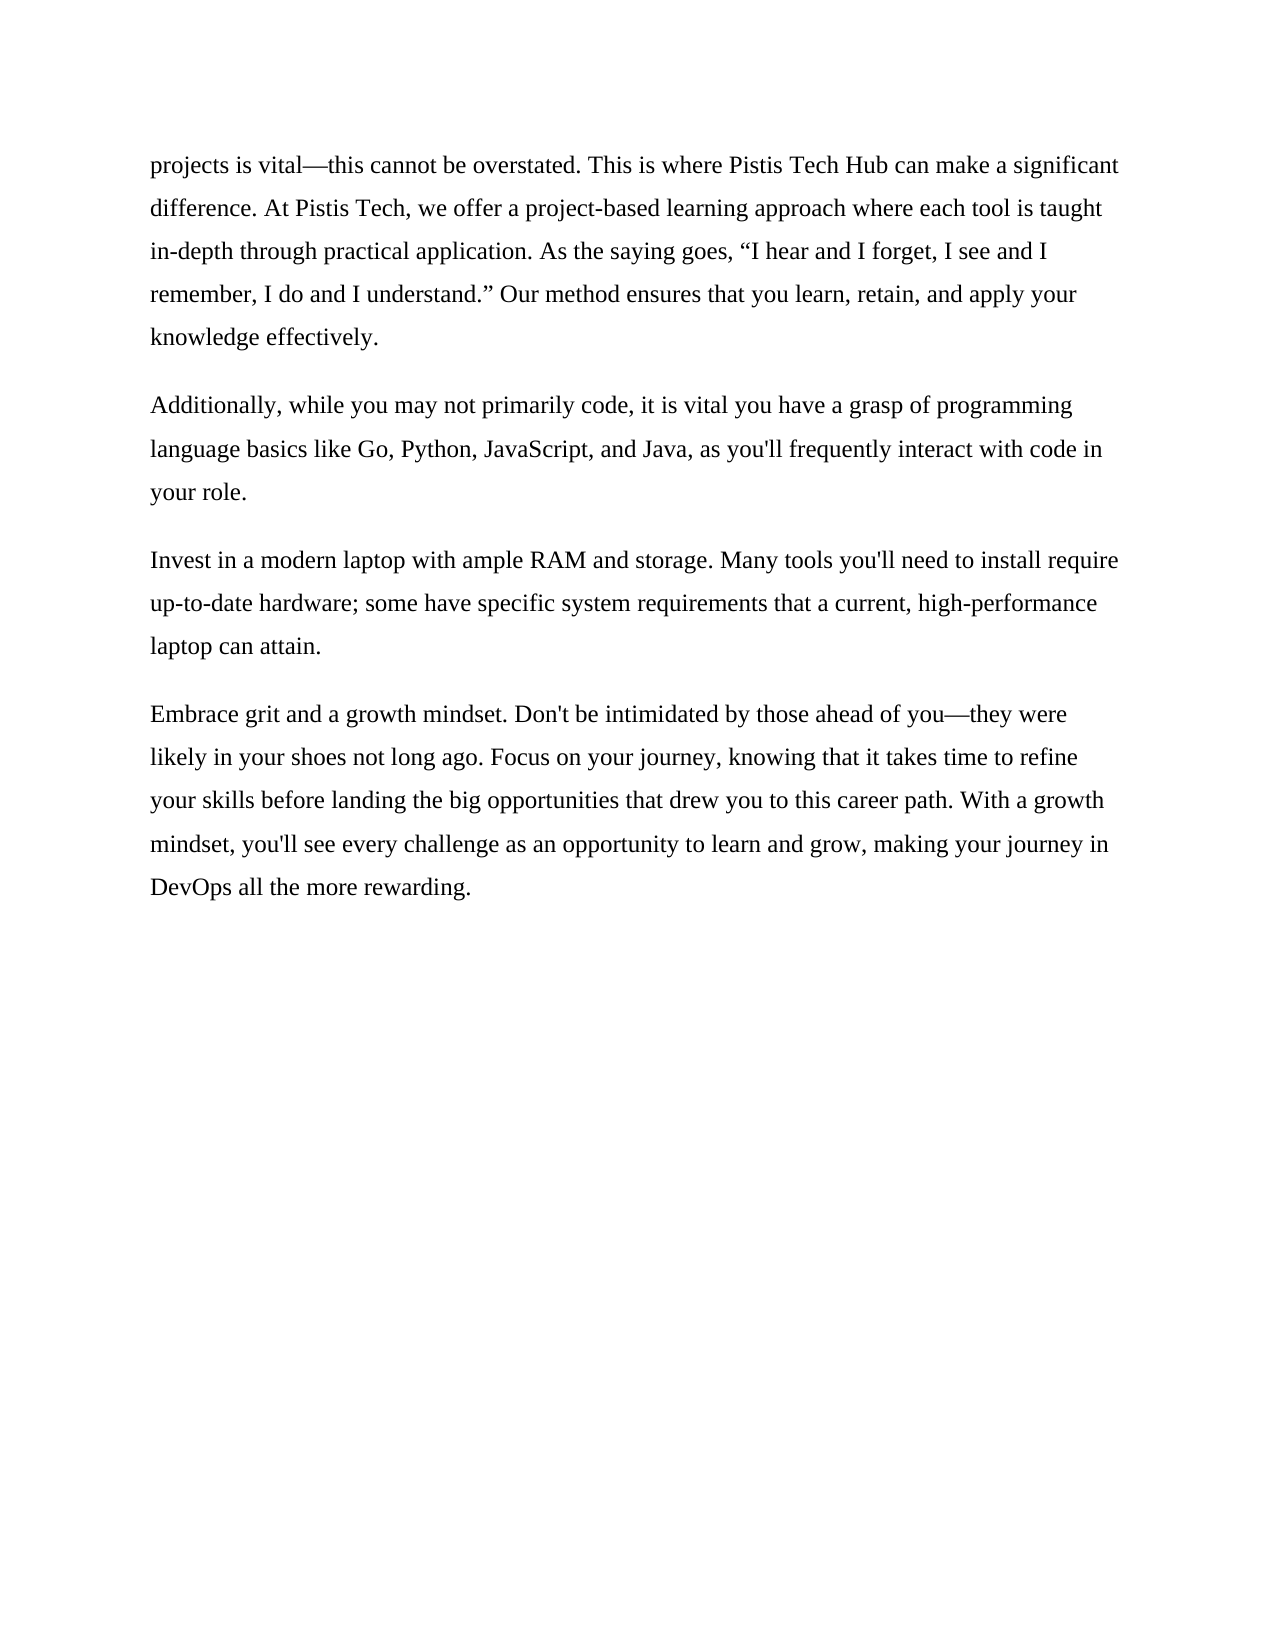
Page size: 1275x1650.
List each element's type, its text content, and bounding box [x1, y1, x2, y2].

text Additionally, while you may not primarily code, it is vital you have a grasp of programming language basics like Go, Python, JavaScript, and Java, as you'll frequently interact with code in your role. [150, 391, 1125, 506]
text Embrace grit and a growth mindset. Don't be intimidated by those ahead of you—they were likely in your shoes not long ago. Focus on your journey, knowing that it takes time to refine your skills before landing the big opportunities that drew you to this career path. With a growth mindset, you'll see every challenge as an opportunity to learn and grow, making your journey in DevOps all the more rewarding. [150, 699, 1125, 901]
text Invest in a modern laptop with ample RAM and storage. Many tools you'll need to install require up-to-date hardware; some have specific system requirements that a current, high-performance laptop can attain. [150, 545, 1125, 660]
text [150, 150, 1125, 351]
